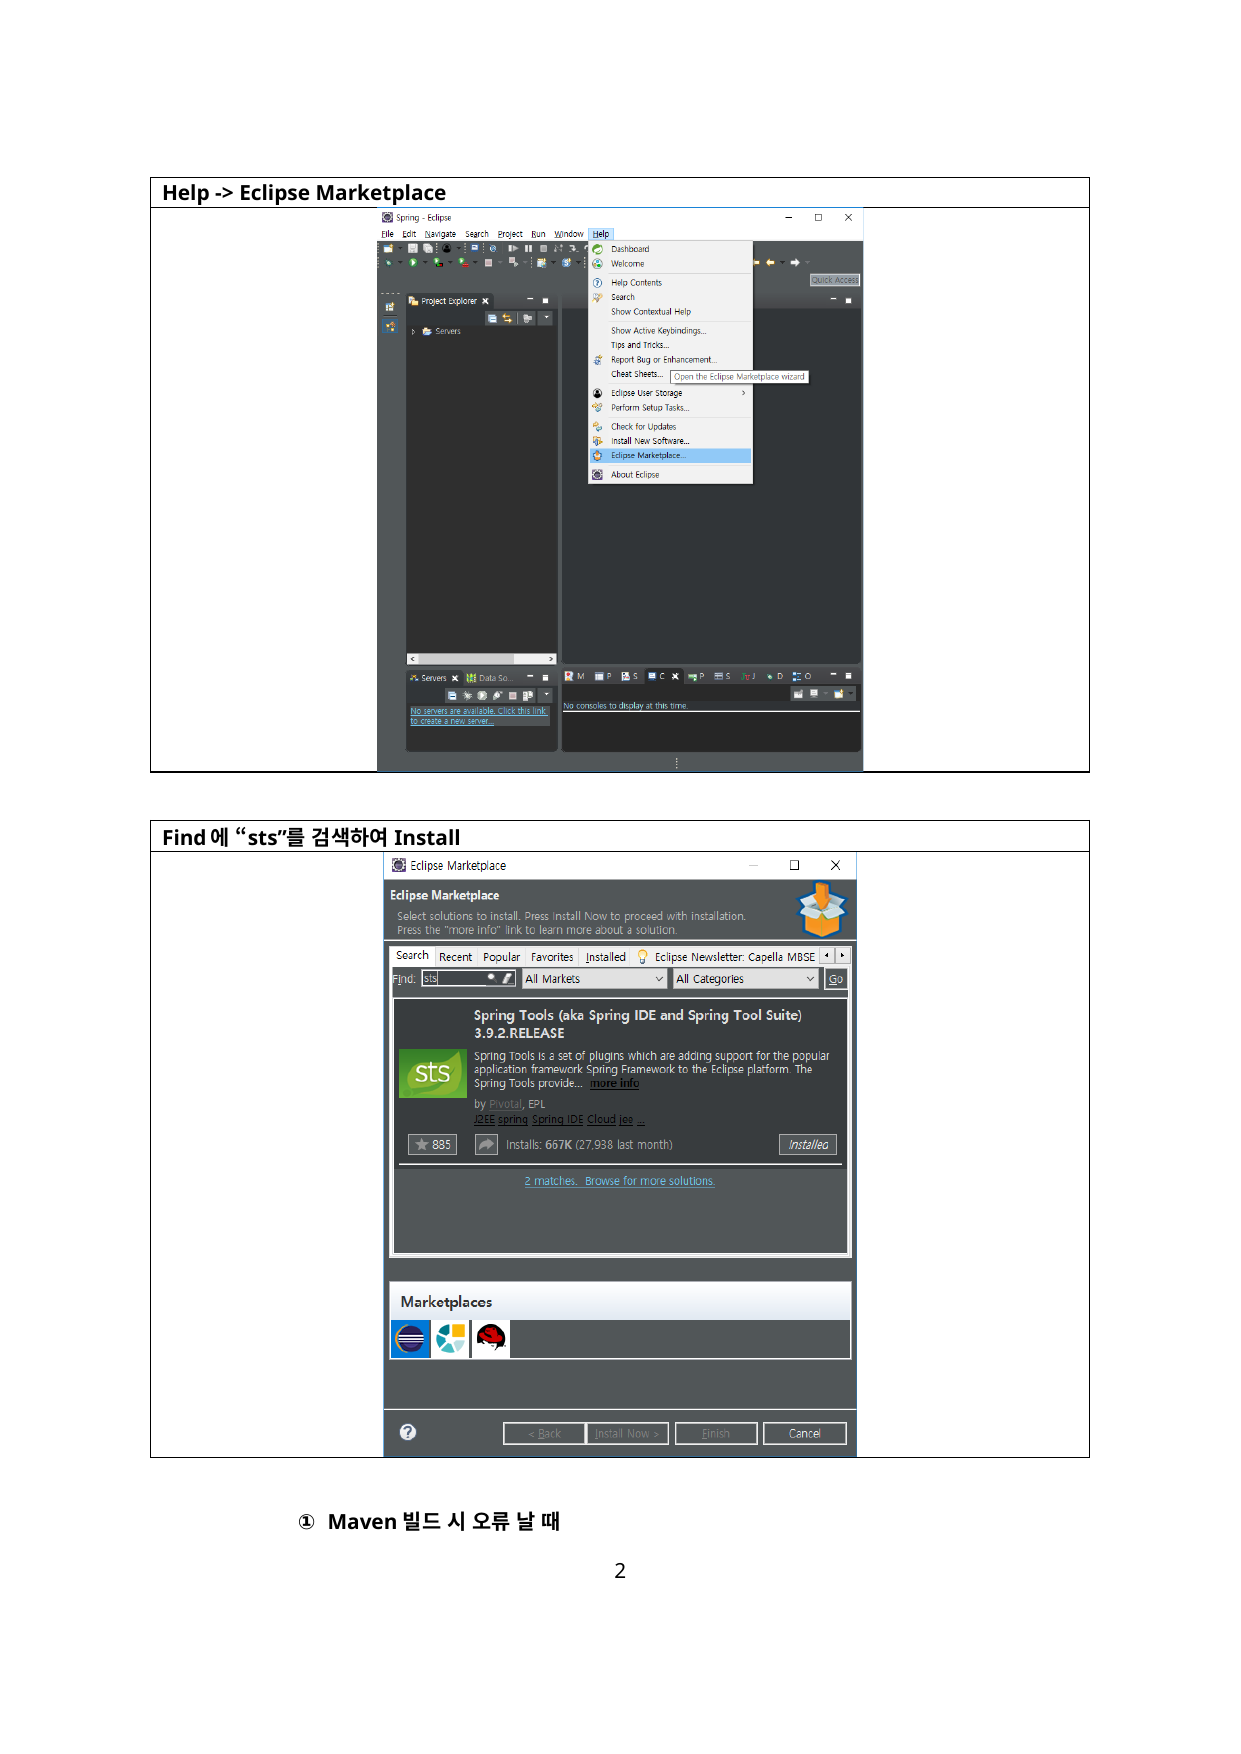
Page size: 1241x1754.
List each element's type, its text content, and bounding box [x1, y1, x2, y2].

table_cell [864, 208, 1089, 771]
table_cell [857, 852, 1089, 1457]
picture [377, 207, 864, 772]
table_header Help -> Eclipse Marketplace [151, 178, 1089, 207]
picture [383, 852, 857, 1457]
table_cell [151, 208, 377, 771]
table_cell [151, 852, 383, 1457]
list Maven 빌드 시 오류 날 때 [298, 1505, 1090, 1536]
table_header Find에 “sts”를 검색하여 Install [151, 821, 1089, 851]
